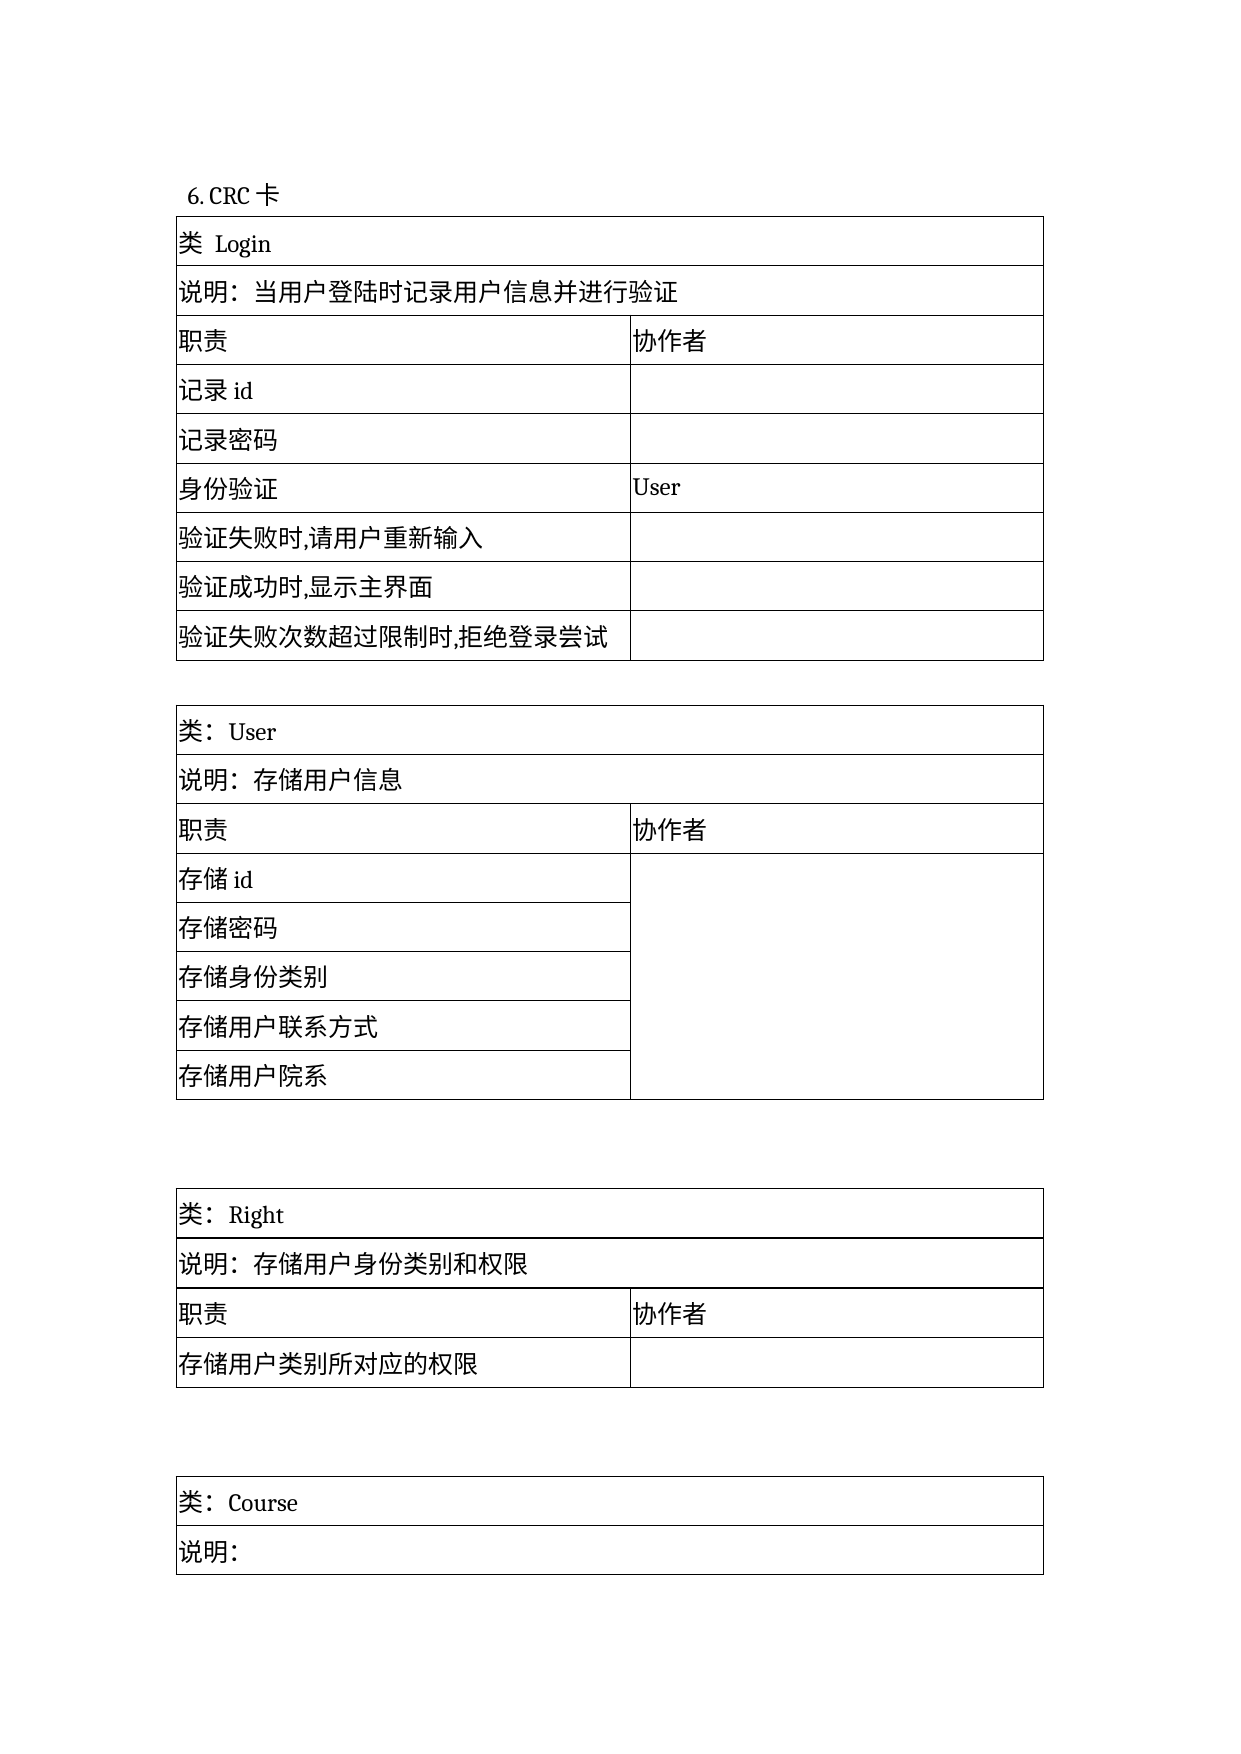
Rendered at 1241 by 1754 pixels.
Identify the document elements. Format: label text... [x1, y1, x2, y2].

table_cell 验证成功时,显示主界面 [177, 562, 630, 610]
table_header 类：User [177, 706, 1043, 754]
table_cell 存储身份类别 [177, 952, 630, 1000]
table_cell 存储用户院系 [177, 1051, 630, 1099]
table_cell 身份验证 [177, 464, 630, 512]
table_cell 协作者 [631, 1289, 1043, 1337]
table_cell 协作者 [631, 804, 1043, 852]
table_cell [631, 1338, 1043, 1387]
table_cell [631, 854, 1043, 1099]
table_cell 存储用户联系方式 [177, 1001, 630, 1049]
table_cell [631, 414, 1043, 462]
table_cell 职责 [177, 804, 630, 852]
table_cell 说明：存储用户信息 [177, 755, 1043, 803]
table_header 类：Right [177, 1189, 1043, 1237]
text 6. CRC卡 [187, 172, 1053, 216]
table_cell User [631, 464, 1043, 512]
table_cell [631, 513, 1043, 561]
table_cell 存储用户类别所对应的权限 [177, 1338, 630, 1387]
table_cell 存储密码 [177, 903, 630, 951]
table_cell 职责 [177, 316, 630, 364]
table_cell 验证失败次数超过限制时,拒绝登录尝试 [177, 611, 630, 659]
table_cell [631, 365, 1043, 413]
table_header 类 Login [177, 217, 1043, 265]
table_cell 验证失败时,请用户重新输入 [177, 513, 630, 561]
table_cell 协作者 [631, 316, 1043, 364]
table_cell 记录密码 [177, 414, 630, 462]
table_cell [177, 1526, 1043, 1574]
table_cell 记录id [177, 365, 630, 413]
table_cell 职责 [177, 1289, 630, 1337]
table_header 类：Course [177, 1477, 1043, 1525]
table_cell 存储id [177, 854, 630, 902]
table_cell 说明：存储用户身份类别和权限 [177, 1239, 1043, 1287]
table_cell [631, 562, 1043, 610]
table_cell 说明：当用户登陆时记录用户信息并进行验证 [177, 266, 1043, 314]
table_cell [631, 611, 1043, 659]
